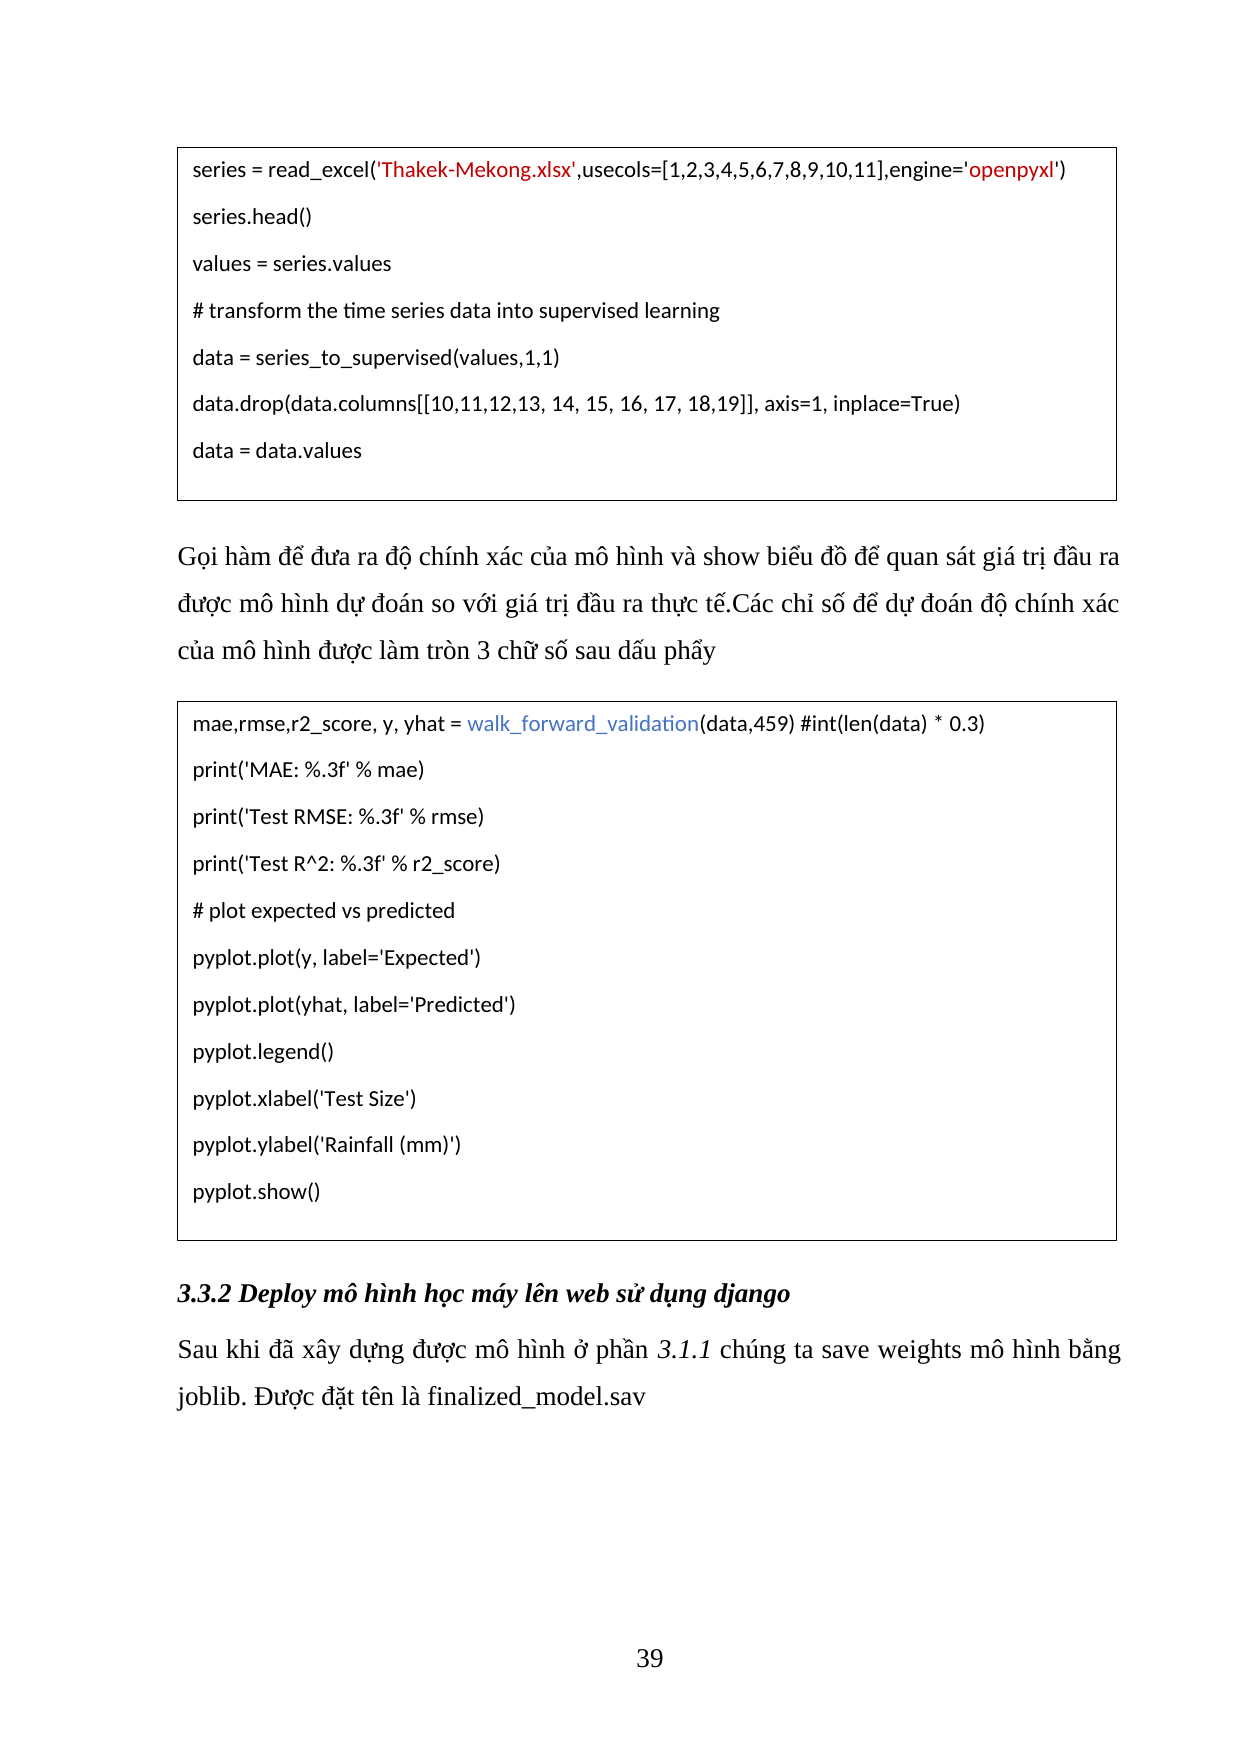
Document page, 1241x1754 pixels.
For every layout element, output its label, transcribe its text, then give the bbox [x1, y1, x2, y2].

text Sau khi đã xây dựng được mô hình ở phần 3.1.1 chúng ta save weights mô hình bằng joblib. Được đặt tên là finalized_model.sav [177, 1333, 1122, 1411]
subtitle Deploy mô hình học máy lên web sử dụng django [177, 1277, 1122, 1308]
text Gọi hàm để đưa ra độ chính xác của mô hình và show biểu đồ để quan sát giá trị đầu ra được mô hình dự đoán so với giá trị đầu ra thực tế.Các chỉ số để dự đoán độ chính xác của mô hình được làm tròn 3 chữ số sau dấu phẩy [177, 540, 1122, 665]
